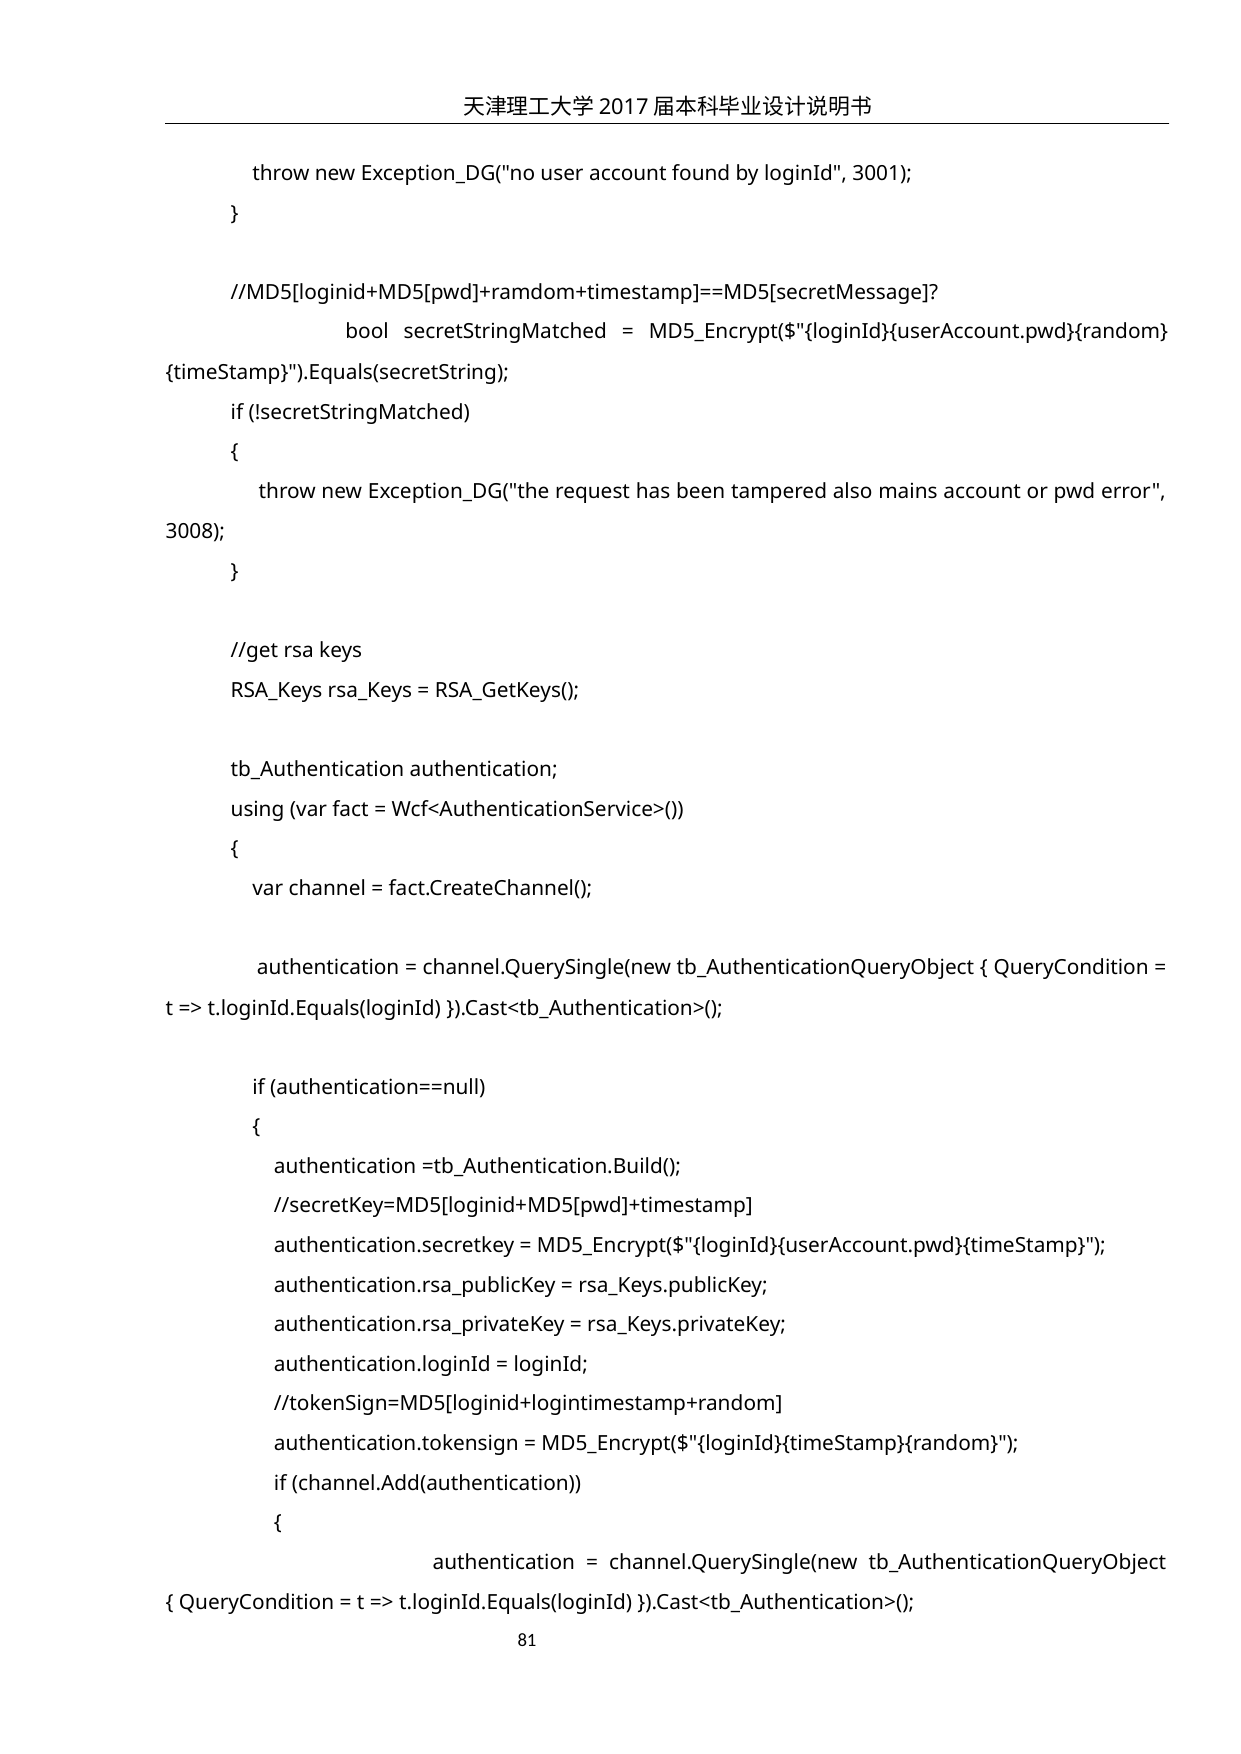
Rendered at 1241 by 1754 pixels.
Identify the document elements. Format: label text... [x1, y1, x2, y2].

text authentication.tokensign = MD5_Encrypt($"{loginId}{timeStamp}{random}"); [165, 1426, 1169, 1459]
text if (!secretStringMatched) [165, 395, 1169, 427]
text authentication =tb_Authentication.Build(); [165, 1149, 1169, 1182]
text //tokenSign=MD5[loginid+logintimestamp+random] [165, 1387, 1169, 1419]
text { [165, 831, 1169, 864]
text var channel = fact.CreateChannel(); [165, 871, 1169, 903]
text throw new Exception_DG("the request has been tampered also mains account or pwd error", 3008); [165, 474, 1169, 547]
text //get rsa keys [165, 633, 1169, 666]
text { [165, 1109, 1169, 1142]
text { [165, 434, 1169, 467]
text throw new Exception_DG("no user account found by loginId", 3001); [165, 156, 1169, 189]
text //MD5[loginid+MD5[pwd]+ramdom+timestamp]==MD5[secretMessage]? [165, 275, 1169, 308]
text //secretKey=MD5[loginid+MD5[pwd]+timestamp] [165, 1189, 1169, 1221]
text RSA_Keys rsa_Keys = RSA_GetKeys(); [165, 673, 1169, 706]
text authentication.loginId = loginId; [165, 1347, 1169, 1379]
text } [165, 554, 1169, 587]
text authentication.rsa_privateKey = rsa_Keys.privateKey; [165, 1307, 1169, 1340]
text if (channel.Add(authentication)) [165, 1466, 1169, 1498]
text } [165, 196, 1169, 228]
text { [165, 1505, 1169, 1538]
text bool secretStringMatched = MD5_Encrypt($"{loginId}{userAccount.pwd}{random}{timeStamp}").Equals(secretString); [165, 315, 1169, 388]
text authentication.rsa_publicKey = rsa_Keys.publicKey; [165, 1268, 1169, 1300]
text if (authentication==null) [165, 1070, 1169, 1102]
text using (var fact = Wcf<AuthenticationService>()) [165, 792, 1169, 824]
text tb_Authentication authentication; [165, 752, 1169, 785]
text authentication.secretkey = MD5_Encrypt($"{loginId}{userAccount.pwd}{timeStamp}"); [165, 1228, 1169, 1261]
